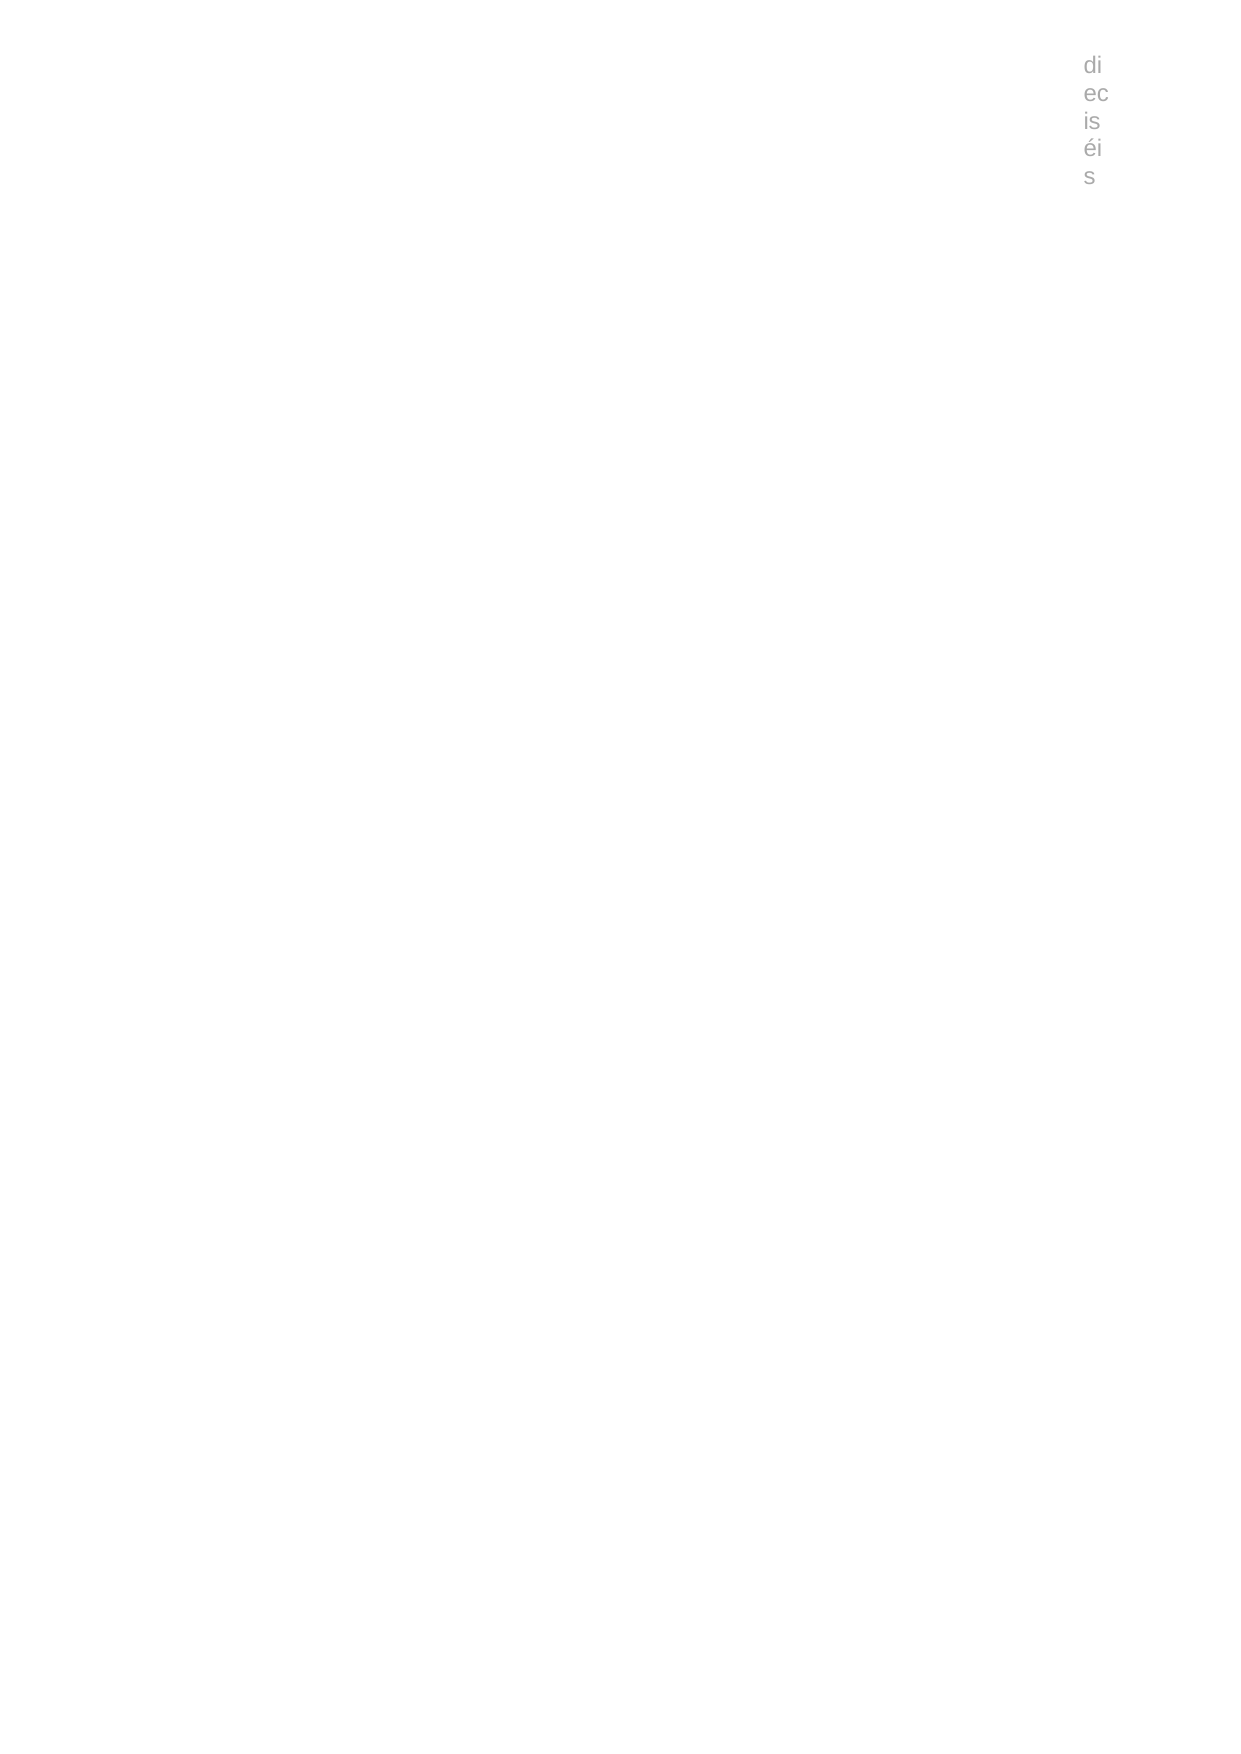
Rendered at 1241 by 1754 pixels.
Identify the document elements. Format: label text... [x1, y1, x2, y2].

text dieciséis [1083, 51, 1110, 189]
